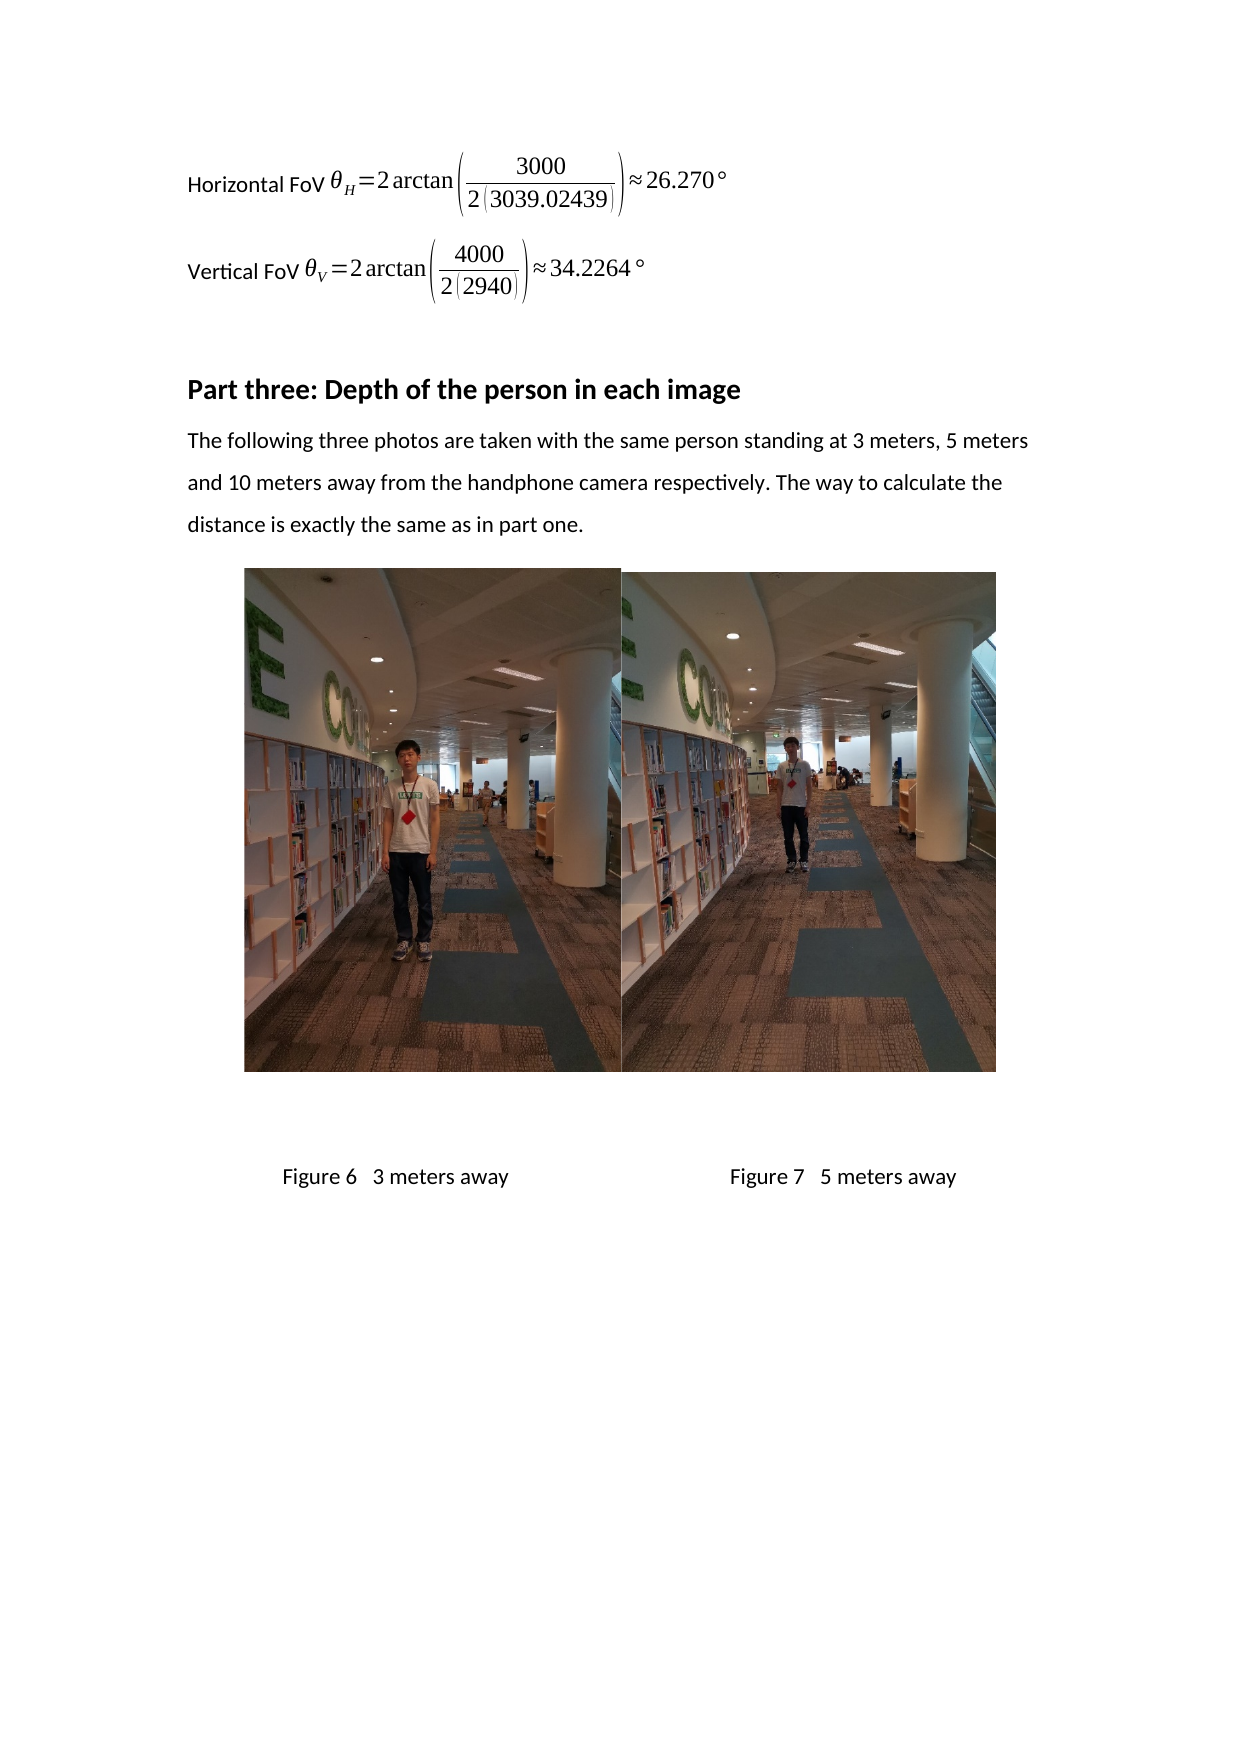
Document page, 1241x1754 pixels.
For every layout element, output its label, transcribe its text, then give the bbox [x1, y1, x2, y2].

picture [244, 568, 996, 1072]
text Horizontal FoV [187, 150, 1053, 218]
text Part three: Depth of the person in each image [187, 371, 1053, 407]
text Figure 6 3 meters away Figure 7 5 meters away [187, 1162, 1053, 1190]
text Vertical FoV [187, 237, 1053, 306]
text The following three photos are taken with the same person standing at 3 meters, 5 meters and 10 meters away from the handphone camera respectively. The way to calculate the distance is exactly the same as in part one. [187, 426, 1053, 538]
